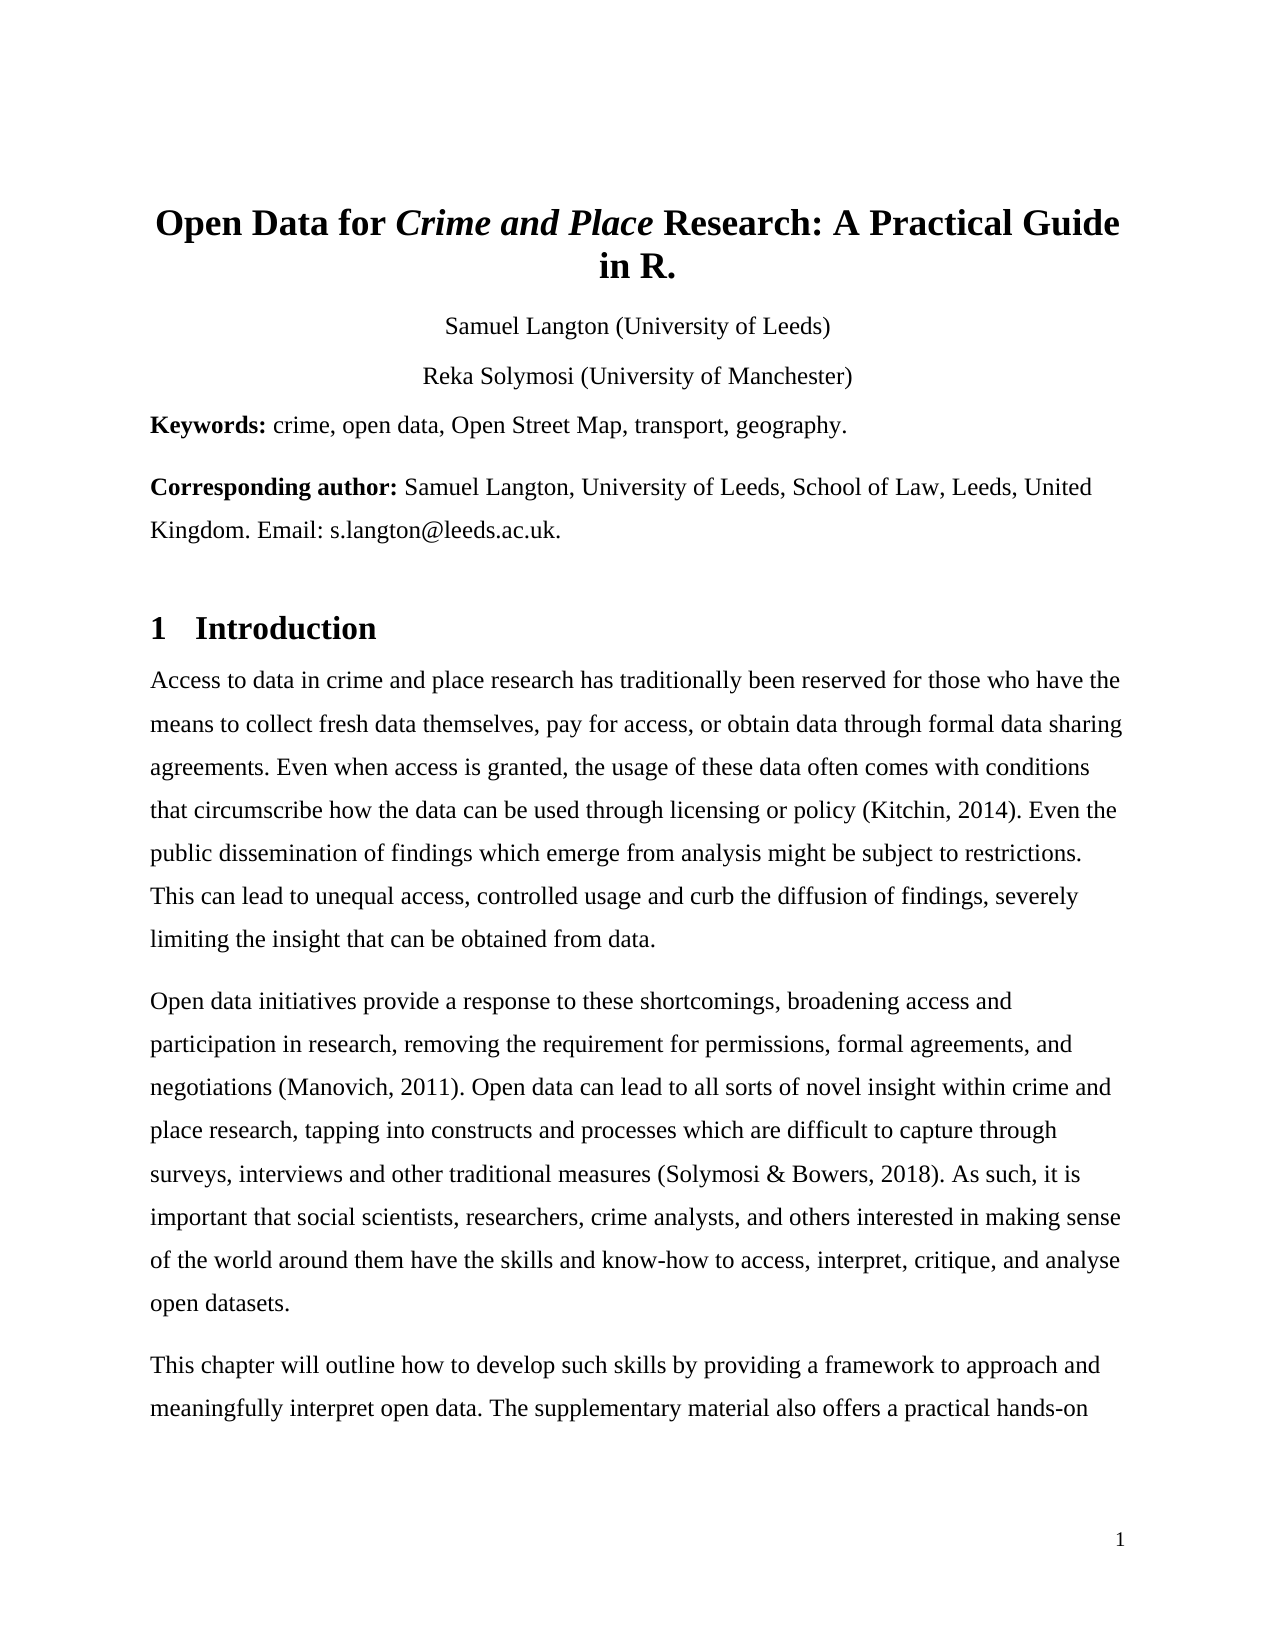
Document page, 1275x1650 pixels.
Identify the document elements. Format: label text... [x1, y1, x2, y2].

text Reka Solymosi (University of Manchester) [150, 361, 1125, 389]
text Keywords: crime, open data, Open Street Map, transport, geography. [150, 410, 1125, 439]
subtitle Introduction [150, 608, 1125, 647]
text Open data initiatives provide a response to these shortcomings, broadening access and participation in research, removing the requirement for permissions, formal agreements, and negotiations (Manovich, 2011). Open data can lead to all sorts of novel insight within crime and place research, tapping into constructs and processes which are difficult to capture through surveys, interviews and other traditional measures (Solymosi & Bowers, 2018). As such, it is important that social scientists, researchers, crime analysts, and others interested in making sense of the world around them have the skills and know-how to access, interpret, critique, and analyse open datasets. [150, 986, 1125, 1317]
text Samuel Langton (University of Leeds) [150, 311, 1125, 340]
text Corresponding author: Samuel Langton, University of Leeds, School of Law, Leeds, United Kingdom. Email: s.langton@leeds.ac.uk. [150, 472, 1125, 544]
text Access to data in crime and place research has traditionally been reserved for those who have the means to collect fresh data themselves, pay for access, or obtain data through formal data sharing agreements. Even when access is granted, the usage of these data often comes with conditions that circumscribe how the data can be used through licensing or policy (Kitchin, 2014). Even the public dissemination of findings which emerge from analysis might be subject to restrictions. This can lead to unequal access, controlled usage and curb the diffusion of findings, severely limiting the insight that can be obtained from data. [150, 666, 1125, 953]
title Open Data for Crime and Place Research: A Practical Guide in R. [150, 200, 1125, 286]
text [150, 1350, 1125, 1422]
